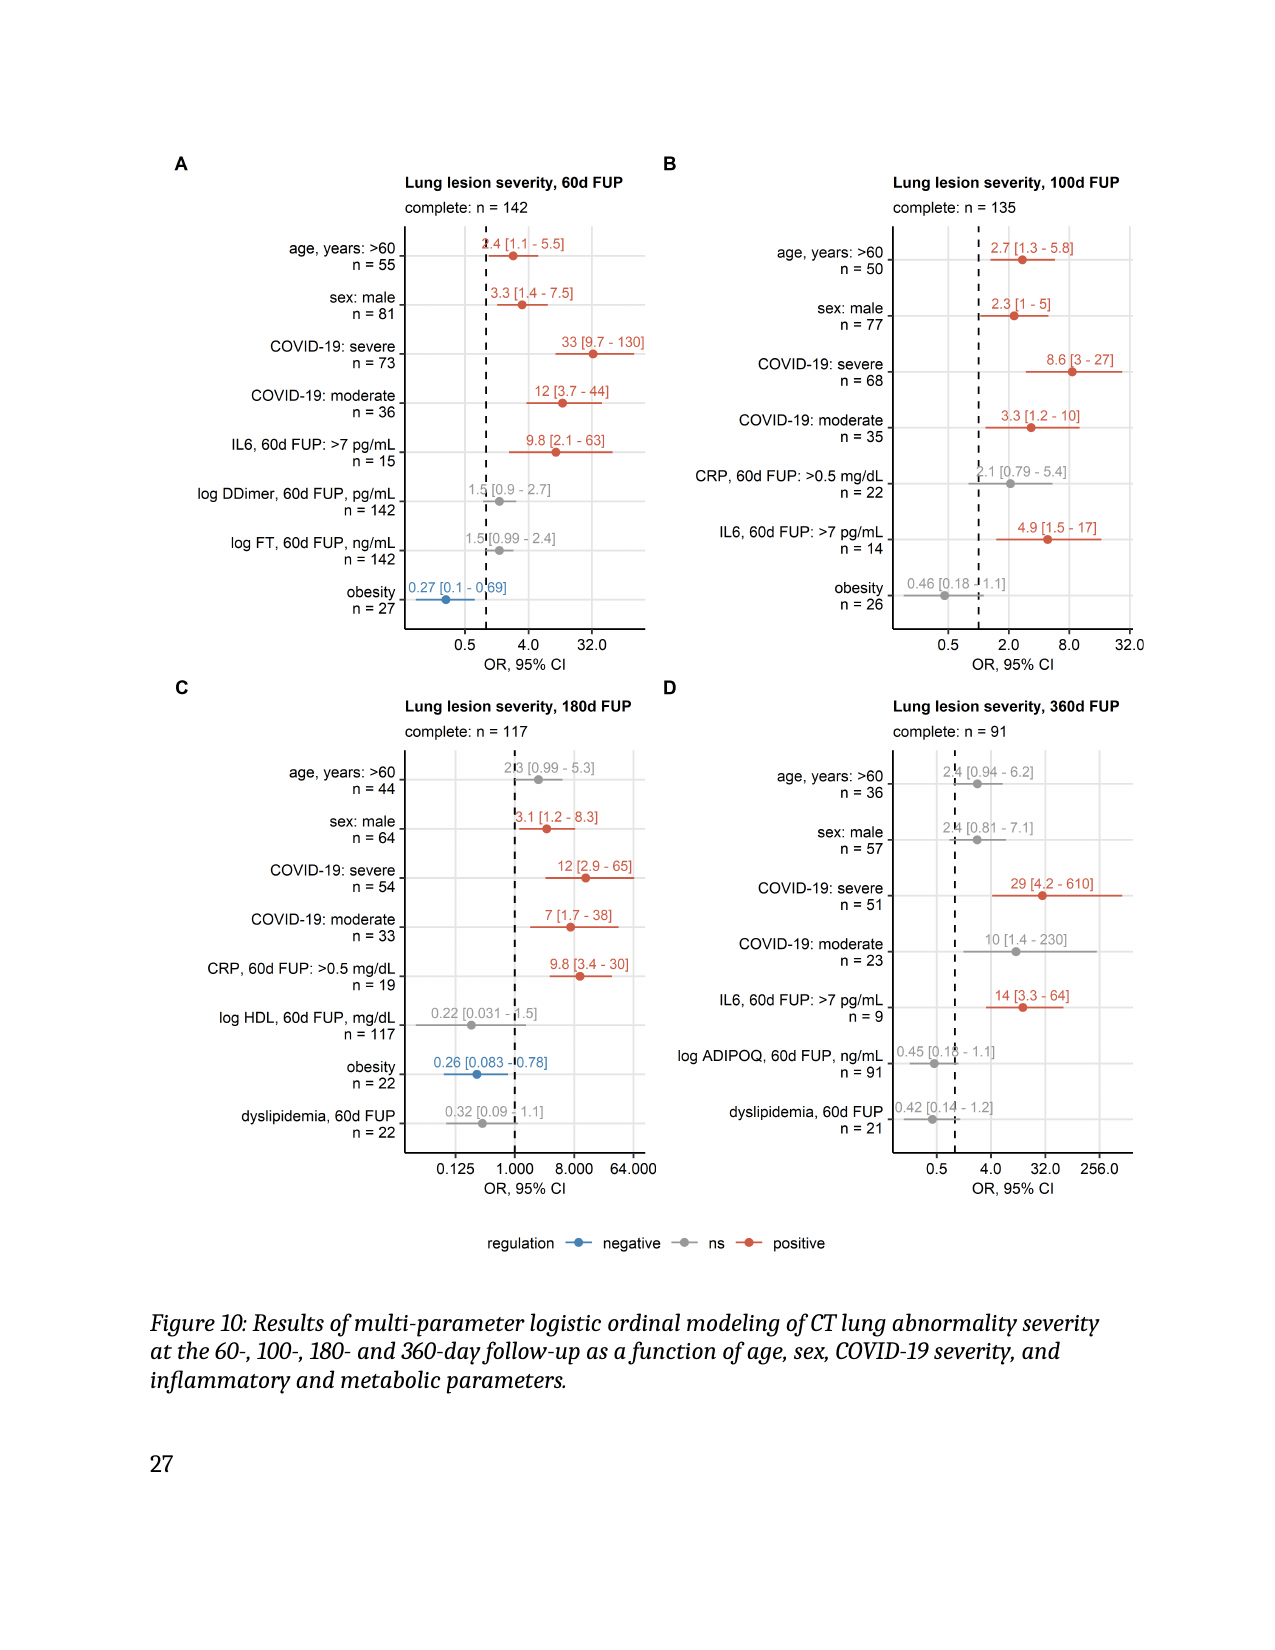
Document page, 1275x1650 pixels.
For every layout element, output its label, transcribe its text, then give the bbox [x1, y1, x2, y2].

picture [168, 150, 1144, 1288]
text Figure 10: Results of multi-parameter logistic ordinal modeling of CT lung abnormality severity at the 60-, 100-, 180- and 360-day follow-up as a function of age, sex, COVID-19 severity, and inflammatory and metabolic parameters. [150, 1308, 1125, 1395]
